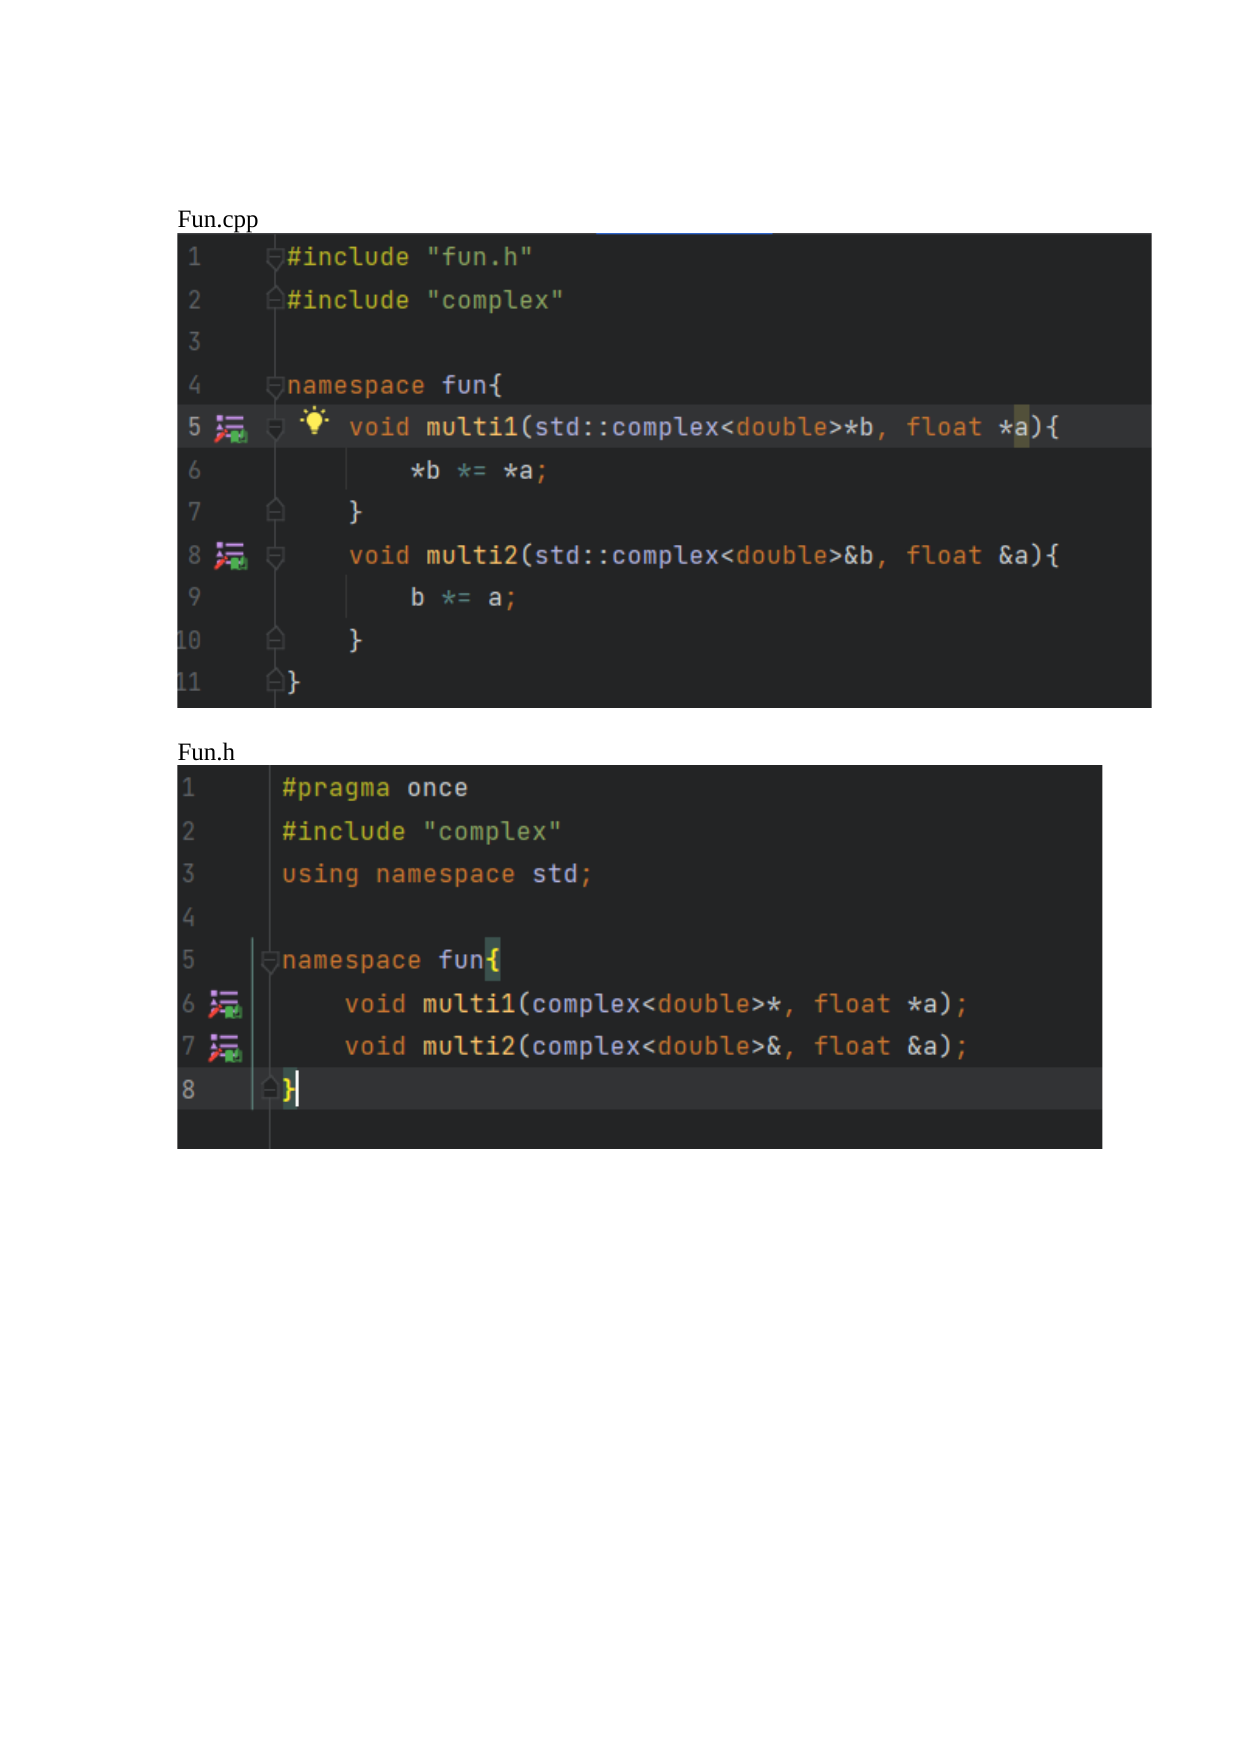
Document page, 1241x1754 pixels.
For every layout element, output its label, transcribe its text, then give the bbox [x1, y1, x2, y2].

text Fun.cpp [177, 204, 1152, 233]
picture [177, 233, 1152, 708]
text Fun.h [177, 737, 1152, 765]
picture [177, 765, 1103, 1149]
